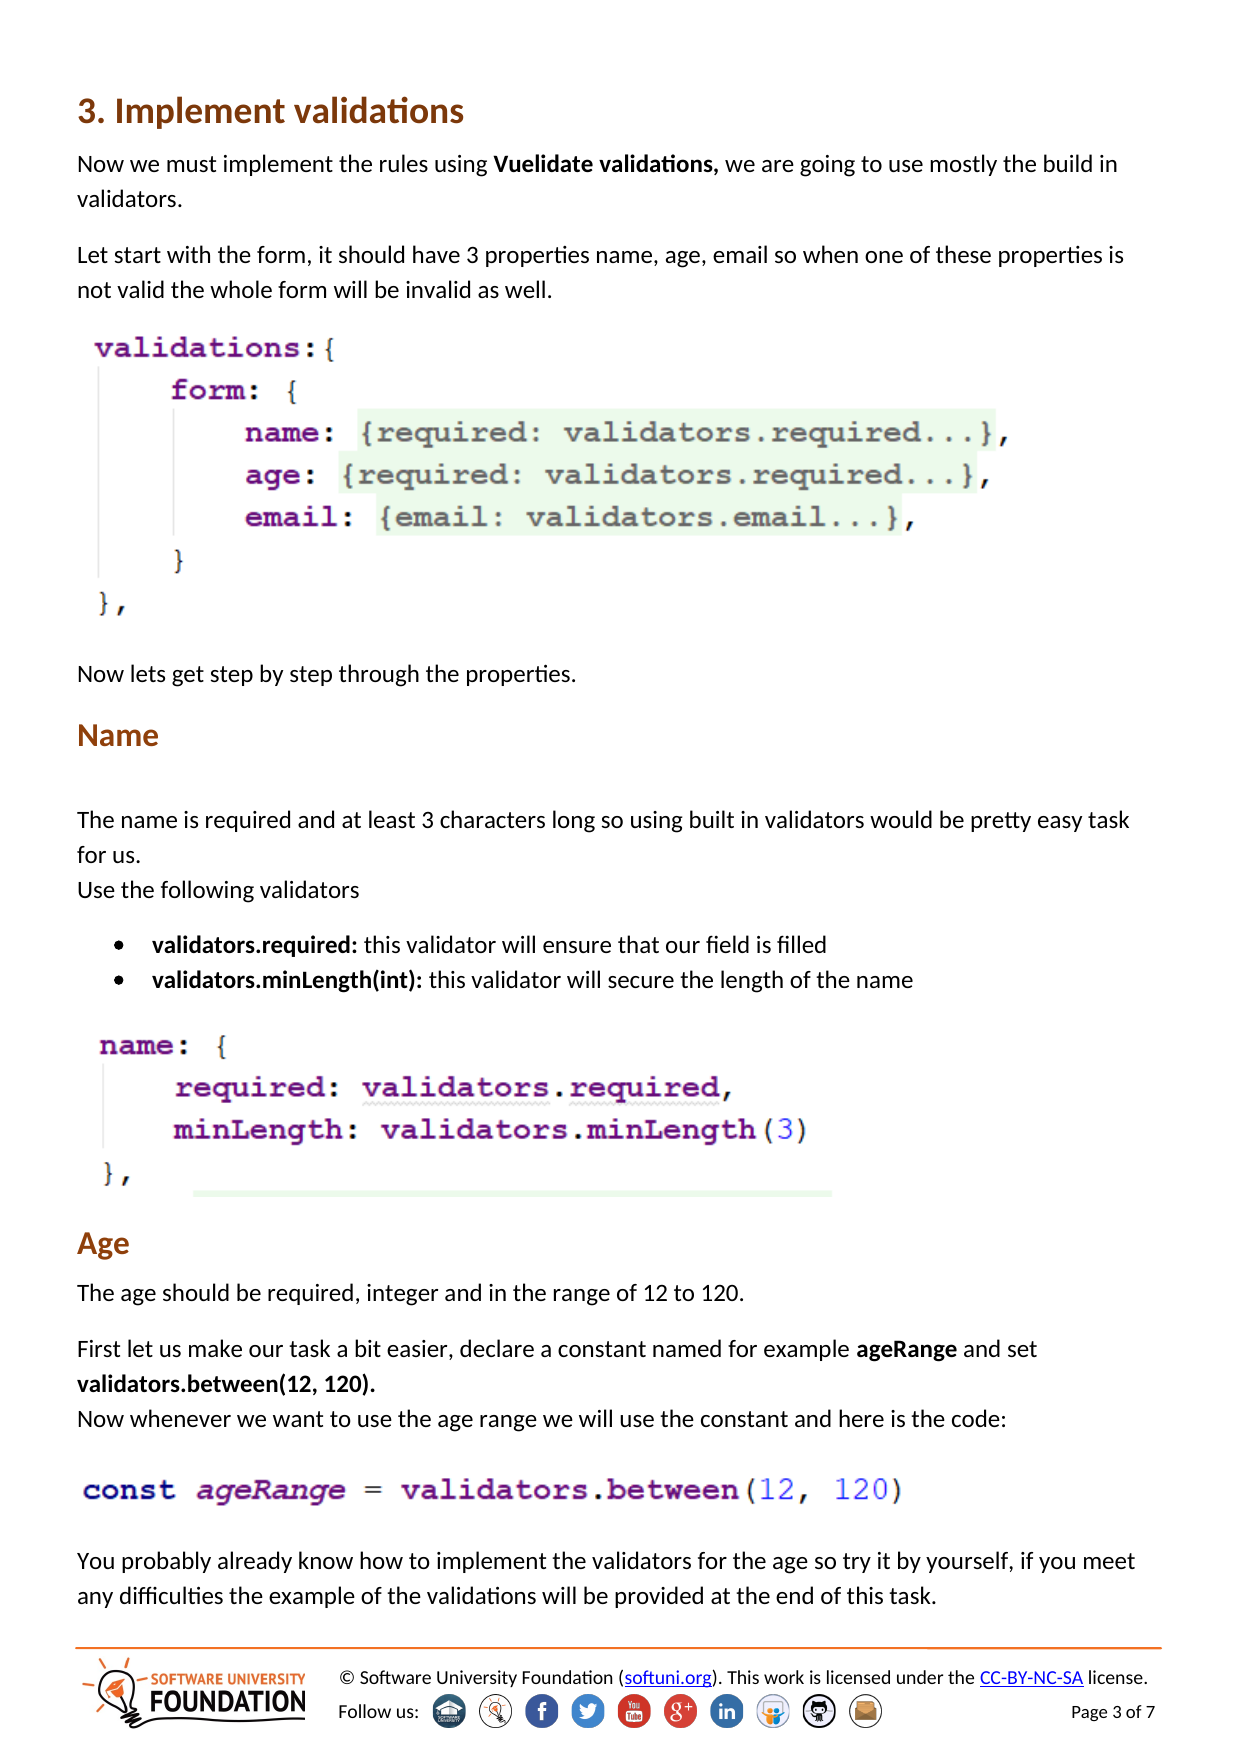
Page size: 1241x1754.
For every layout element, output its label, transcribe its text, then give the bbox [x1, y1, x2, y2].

picture [76, 1020, 862, 1197]
picture [710, 1694, 744, 1728]
picture [76, 329, 1054, 633]
list validators.minLength(int): this validator will secure the length of the name [114, 965, 1163, 995]
subtitle Name [77, 714, 1163, 754]
picture [802, 1694, 836, 1728]
text You probably already know how to implement the validators for the age so try it by yourself, if you meet any difficulties the example of the validations will be provided at the end of this task. [77, 1545, 1163, 1610]
picture [756, 1694, 790, 1728]
list validators.required: this validator will ensure that our field is filled [114, 930, 1163, 960]
text Now lets get step by step through the properties. [77, 658, 1163, 688]
picture [479, 1694, 512, 1728]
text First let us make our task a bit easier, declare a constant named for example ageRange and set validators.between(12, 120). Now whenever we want to use the age range we will use the constant and here is the code: [77, 1333, 1163, 1433]
subtitle Age [77, 1222, 1163, 1263]
picture [617, 1694, 651, 1728]
picture [81, 1656, 305, 1729]
picture [664, 1694, 697, 1728]
subtitle Implement validations [77, 87, 1163, 133]
picture [432, 1694, 466, 1728]
text Now we must implement the rules using Vuelidate validations, we are going to use mostly the build in validators. [77, 148, 1163, 214]
picture [525, 1694, 559, 1728]
text Let start with the form, it should have 3 properties name, age, email so when one of these properties is not valid the whole form will be invalid as well. [77, 239, 1163, 304]
picture [76, 1458, 907, 1520]
picture [571, 1694, 605, 1728]
text The age should be required, integer and in the range of 12 to 120. [77, 1277, 1163, 1308]
text The name is required and at least 3 characters long so using built in validators would be pretty easy task for us. Use the following validators [77, 769, 1163, 904]
picture [849, 1694, 882, 1728]
